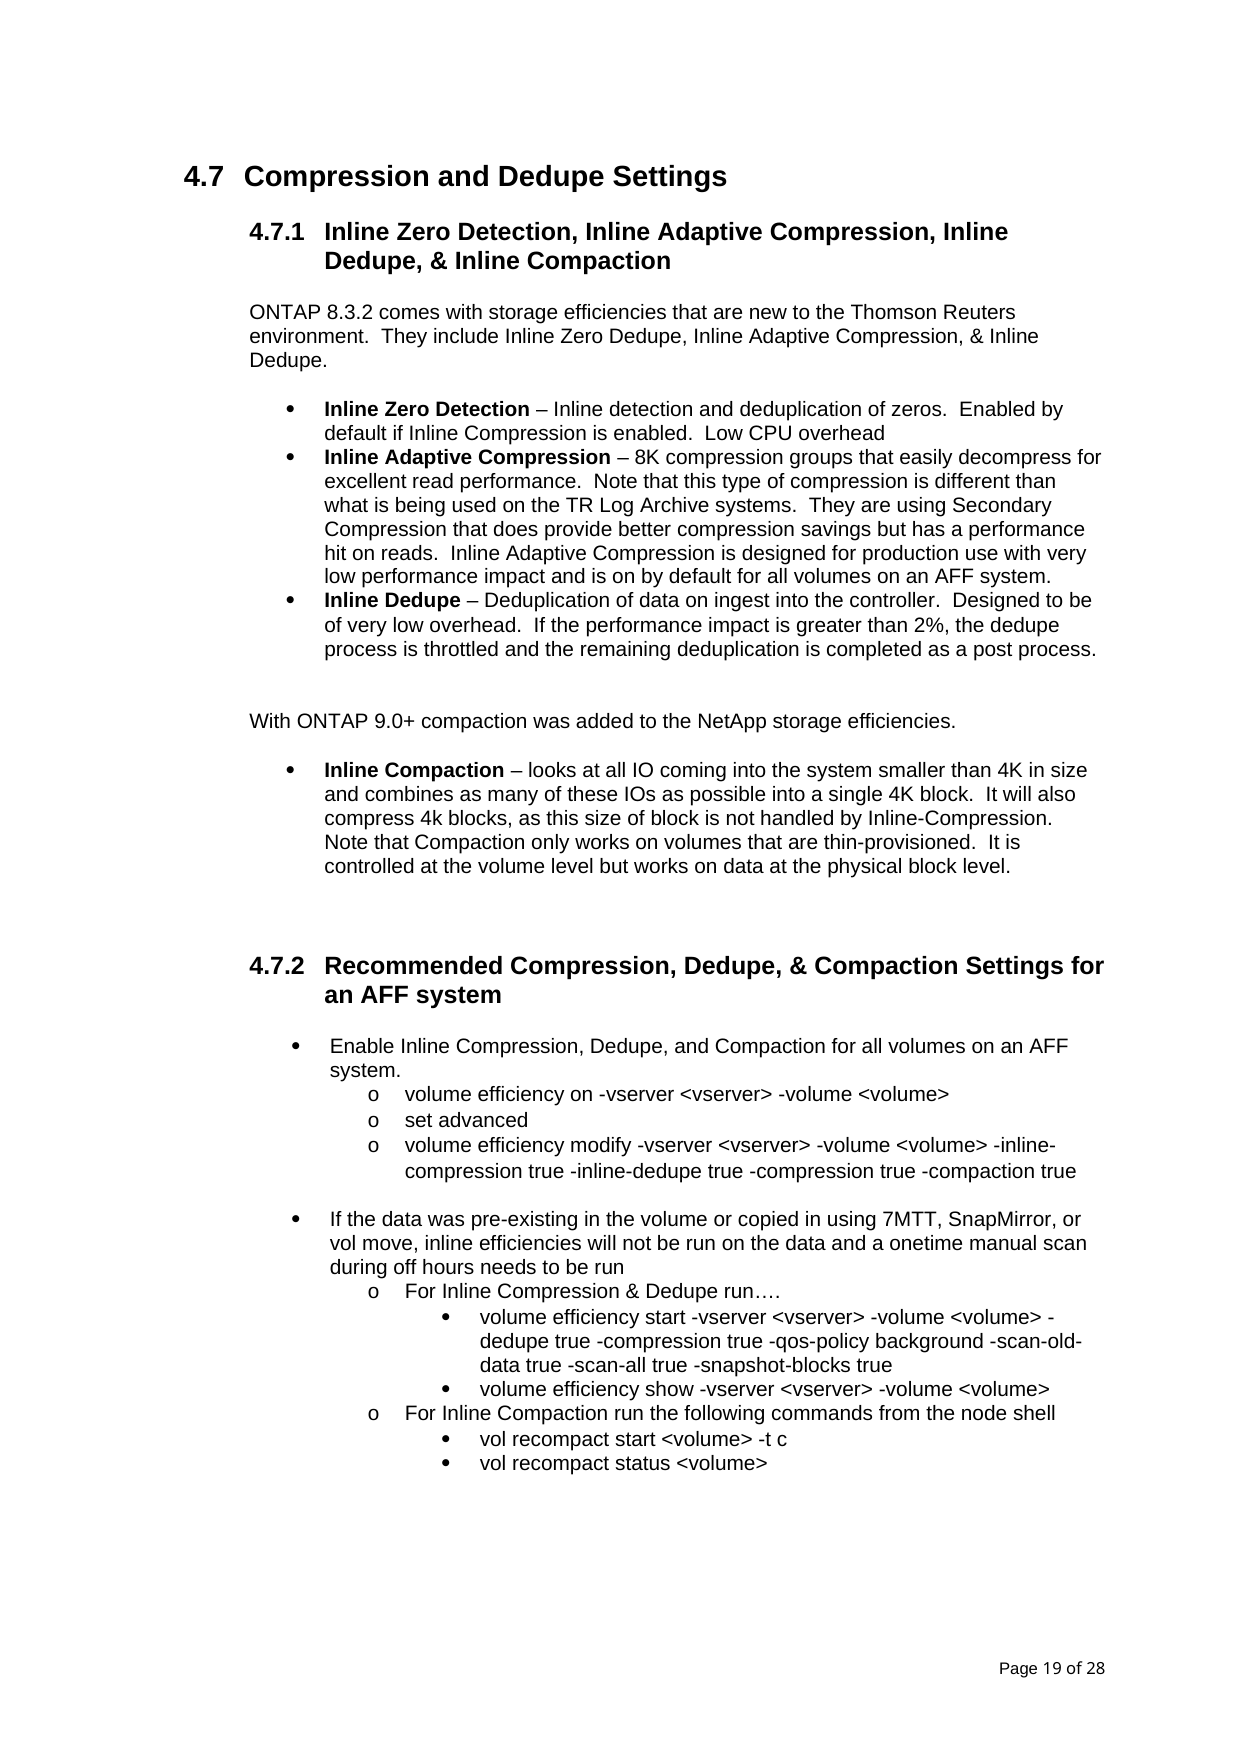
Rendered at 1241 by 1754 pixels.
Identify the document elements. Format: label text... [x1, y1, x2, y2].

list For Inline Compaction run the following commands from the node shell [367, 1401, 1105, 1427]
list vol recompact status <volume> [442, 1451, 1105, 1475]
list volume efficiency modify -vserver <vserver> -volume <volume> -inline-compression true -inline-dedupe true -compression true -compaction true [367, 1133, 1105, 1183]
list Enable Inline Compression, Dedupe, and Compaction for all volumes on an AFF system. [292, 1033, 1105, 1082]
list volume efficiency show -vserver <vserver> -volume <volume> [442, 1377, 1105, 1401]
subtitle Inline Zero Detection, Inline Adaptive Compression, Inline Dedupe, & Inline Compaction [249, 217, 1105, 274]
list For Inline Compression & Dedupe run…. [367, 1279, 1105, 1305]
list volume efficiency on -vserver <vserver> -volume <volume> [367, 1082, 1105, 1107]
subtitle Compression and Dedupe Settings [183, 158, 1105, 192]
text ONTAP 8.3.2 comes with storage efficiencies that are new to the Thomson Reuters environment. They include Inline Zero Dedupe, Inline Adaptive Compression, & Inline Dedupe. [249, 299, 1105, 371]
subtitle Recommended Compression, Dedupe, & Compaction Settings for an AFF system [249, 951, 1105, 1008]
text With ONTAP 9.0+ compaction was added to the NetApp storage efficiencies. [249, 709, 1105, 733]
list Inline Compaction – looks at all IO coming into the system smaller than 4K in size and combines as many of these IOs as possible into a single 4K block. It will also compress 4k blocks, as this size of block is not handled by Inline-Compression. Note that Compaction only works on volumes that are thin-provisioned. It is controlled at the volume level but works on data at the physical block level. [287, 758, 1105, 878]
list Inline Dedupe – Deduplication of data on ingest into the controller. Designed to be of very low overhead. If the performance impact is greater than 2%, the dedupe process is throttled and the remaining deduplication is completed as a post process. [287, 588, 1105, 660]
list If the data was pre-existing in the volume or copied in using 7MTT, SnapMirror, or vol move, inline efficiencies will not be run on the data and a onetime manual scan during off hours needs to be run [292, 1207, 1105, 1279]
list Inline Zero Detection – Inline detection and deduplication of zeros. Enabled by default if Inline Compression is enabled. Low CPU overhead [287, 396, 1105, 444]
list volume efficiency start -vserver <vserver> -volume <volume> -dedupe true -compression true -qos-policy background -scan-old-data true -scan-all true -snapshot-blocks true [442, 1305, 1105, 1377]
list set advanced [367, 1107, 1105, 1133]
list Inline Adaptive Compression – 8K compression groups that easily decompress for excellent read performance. Note that this type of compression is different than what is being used on the TR Log Archive systems. They are using Secondary Compression that does provide better compression savings but has a performance hit on reads. Inline Adaptive Compression is designed for production use with very low performance impact and is on by default for all volumes on an AFF system. [287, 444, 1105, 588]
list vol recompact start <volume> -t c [442, 1427, 1105, 1451]
